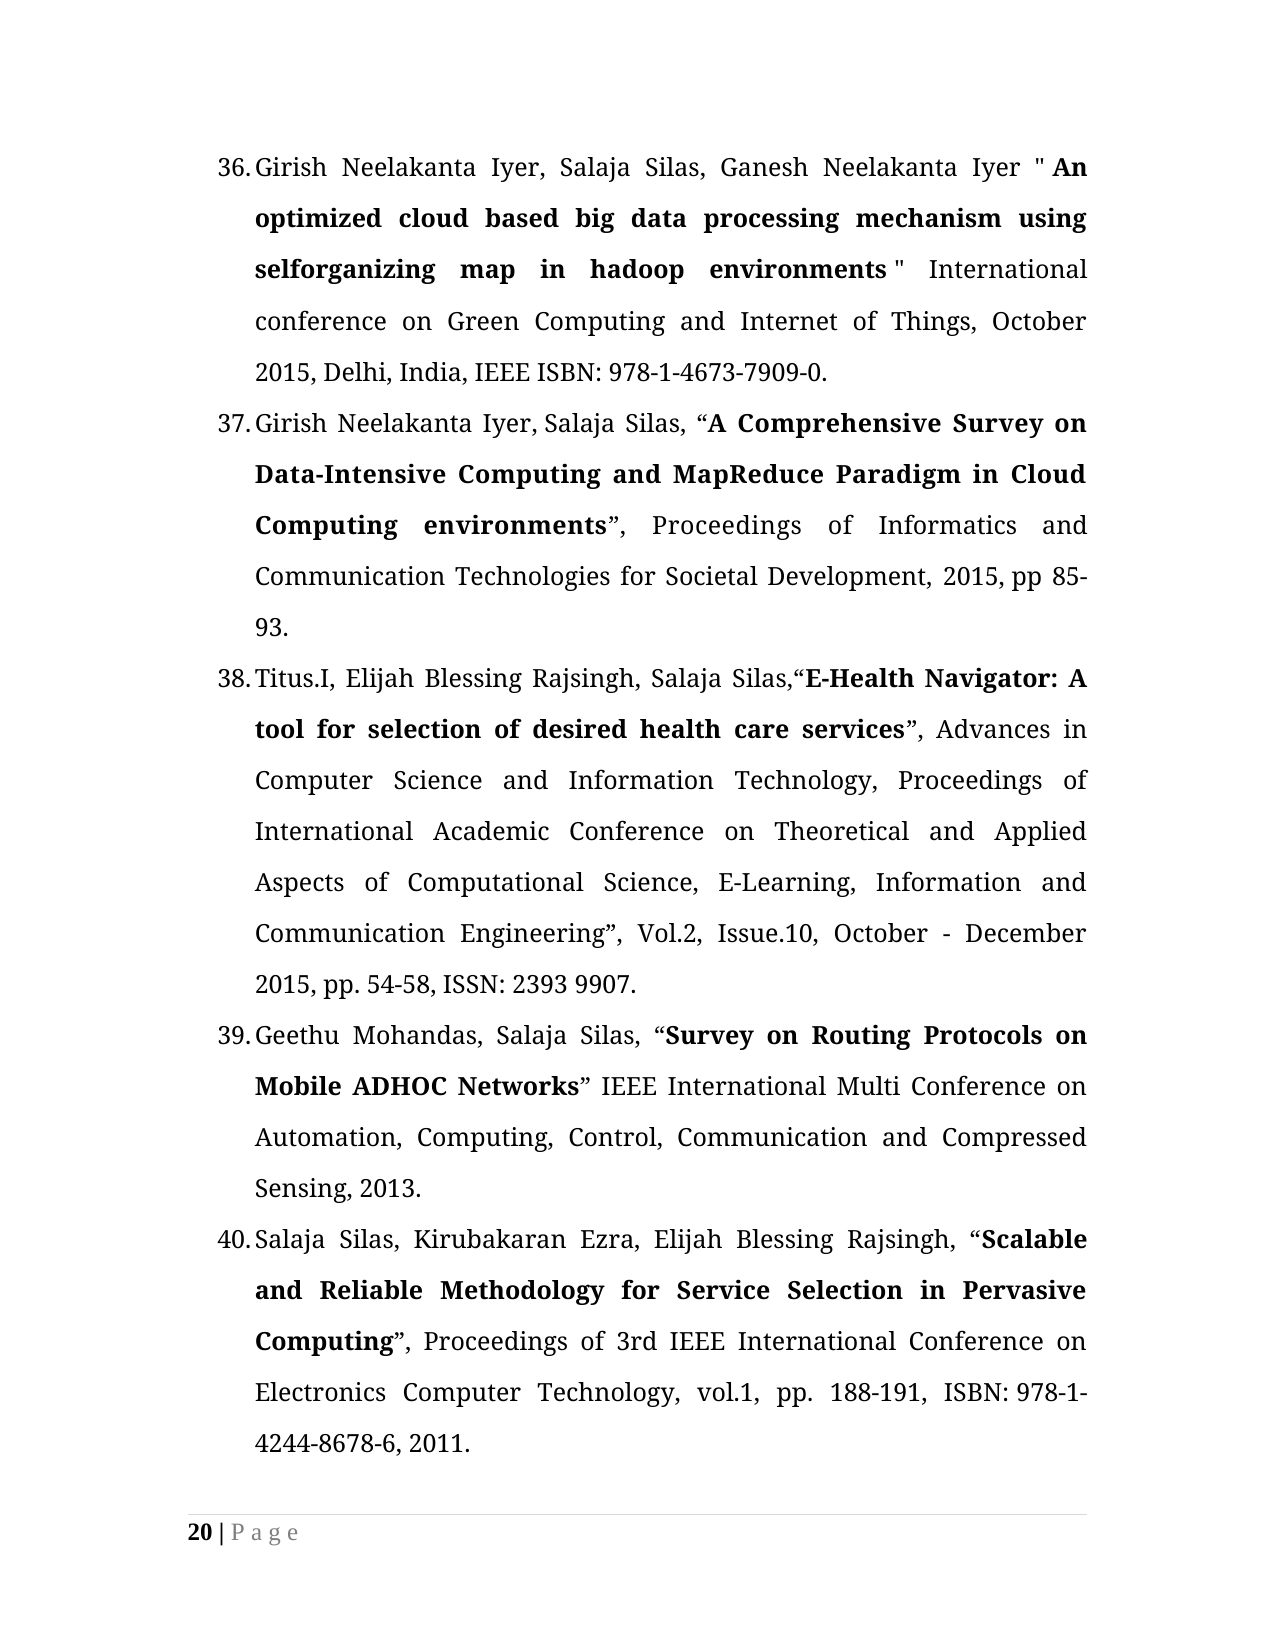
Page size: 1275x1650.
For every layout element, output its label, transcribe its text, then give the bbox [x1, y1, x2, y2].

list Geethu Mohandas, Salaja Silas, “Survey on Routing Protocols on Mobile ADHOC Networks” IEEE International Multi Conference on Automation, Computing, Control, Communication and Compressed Sensing, 2013. [217, 1018, 1087, 1205]
list Titus.I, Elijah Blessing Rajsingh, Salaja Silas,“E-Health Navigator: A tool for selection of desired health care services”, Advances in Computer Science and Information Technology, Proceedings of International Academic Conference on Theoretical and Applied Aspects of Computational Science, E-Learning, Information and Communication Engineering”, Vol.2, Issue.10, October - December 2015, pp. 54-58, ISSN: 2393 9907. [217, 660, 1087, 1001]
list Girish Neelakanta Iyer, Salaja Silas, “A Comprehensive Survey on Data-Intensive Computing and MapReduce Paradigm in Cloud Computing environments”, Proceedings of Informatics and Communication Technologies for Societal Development, 2015, pp 85-93. [217, 405, 1087, 643]
list Salaja Silas, Kirubakaran Ezra, Elijah Blessing Rajsingh, “Scalable and Reliable Methodology for Service Selection in Pervasive Computing”, Proceedings of 3rd IEEE International Conference on Electronics Computer Technology, vol.1, pp. 188-191, ISBN: 978-1-4244-8678-6, 2011. [217, 1222, 1087, 1460]
list Girish Neelakanta Iyer, Salaja Silas, Ganesh Neelakanta Iyer " An optimized cloud based big data processing mechanism using selforganizing map in hadoop environments " International conference on Green Computing and Internet of Things, October 2015, Delhi, India, IEEE ISBN: 978-1-4673-7909-0. [217, 150, 1087, 388]
